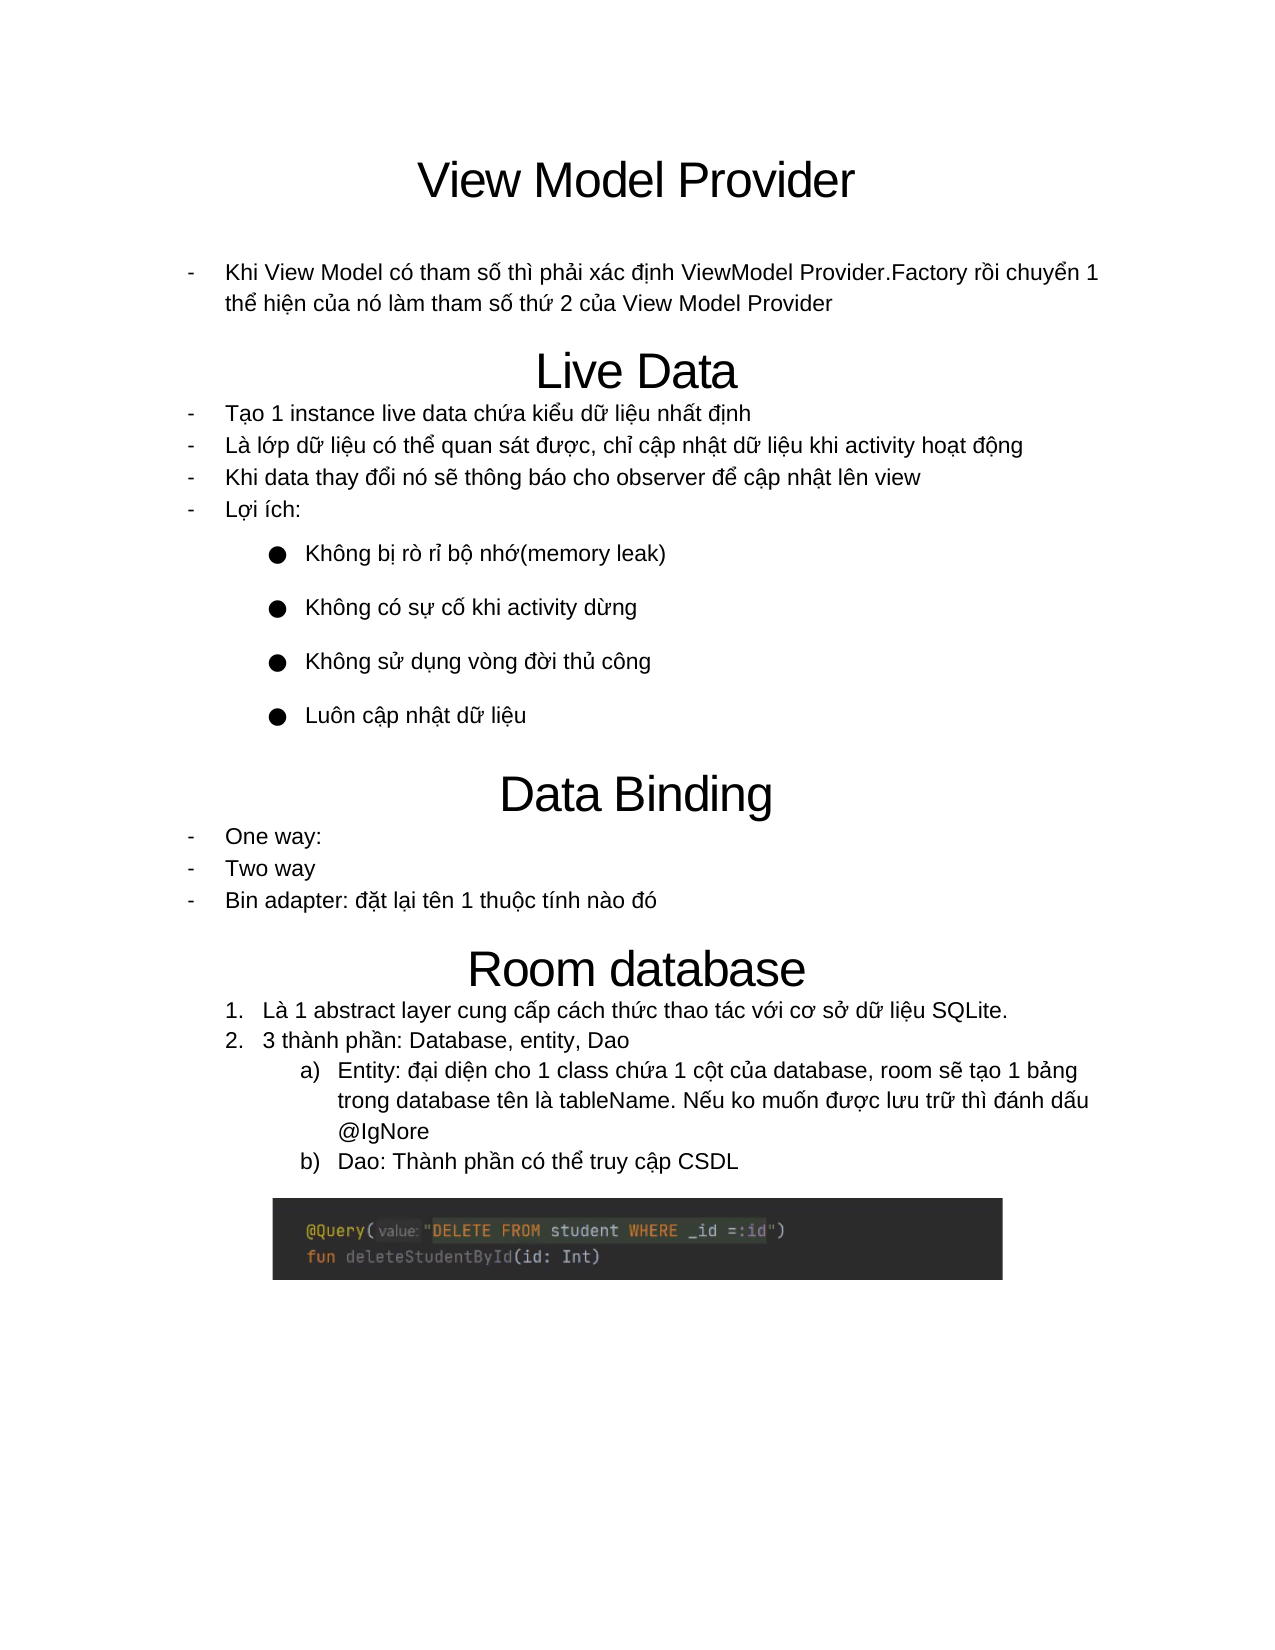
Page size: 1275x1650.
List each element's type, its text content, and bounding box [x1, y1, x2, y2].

title Live Data [150, 341, 1125, 399]
list Dao: Thành phần có thể truy cập CSDL [300, 1148, 1125, 1174]
list Tạo 1 instance live data chứa kiểu dữ liệu nhất định [187, 399, 1125, 427]
list Không bị rò rỉ bộ nhớ(memory leak) [267, 528, 1125, 575]
title Room database [150, 939, 1125, 997]
list 3 thành phần: Database, entity, Dao [225, 1027, 1125, 1053]
list Không sử dụng vòng đời thủ công [267, 636, 1125, 683]
list Là lớp dữ liệu có thể quan sát được, chỉ cập nhật dữ liệu khi activity hoạt động [187, 431, 1125, 459]
title Data Binding [150, 764, 1125, 822]
list Two way [187, 854, 1125, 882]
list Khi data thay đổi nó sẽ thông báo cho observer để cập nhật lên view [187, 463, 1125, 491]
picture [272, 1198, 1003, 1280]
list One way: [187, 822, 1125, 850]
list Lợi ích: [187, 496, 1125, 523]
list Không có sự cố khi activity dừng [267, 582, 1125, 629]
list Entity: đại diện cho 1 class chứa 1 cột của database, room sẽ tạo 1 bảng trong database tên là tableName. Nếu ko muốn được lưu trữ thì đánh dấu @IgNore [300, 1057, 1125, 1144]
title View Model Provider [150, 150, 1125, 207]
list Bin adapter: đặt lại tên 1 thuộc tính nào đó [187, 886, 1125, 914]
list Là 1 abstract layer cung cấp cách thức thao tác với cơ sở dữ liệu SQLite. [225, 997, 1125, 1023]
list Khi View Model có tham số thì phải xác định ViewModel Provider.Factory rồi chuyển 1 thể hiện của nó làm tham số thứ 2 của View Model Provider [187, 258, 1125, 317]
list Luôn cập nhật dữ liệu [267, 689, 1125, 737]
